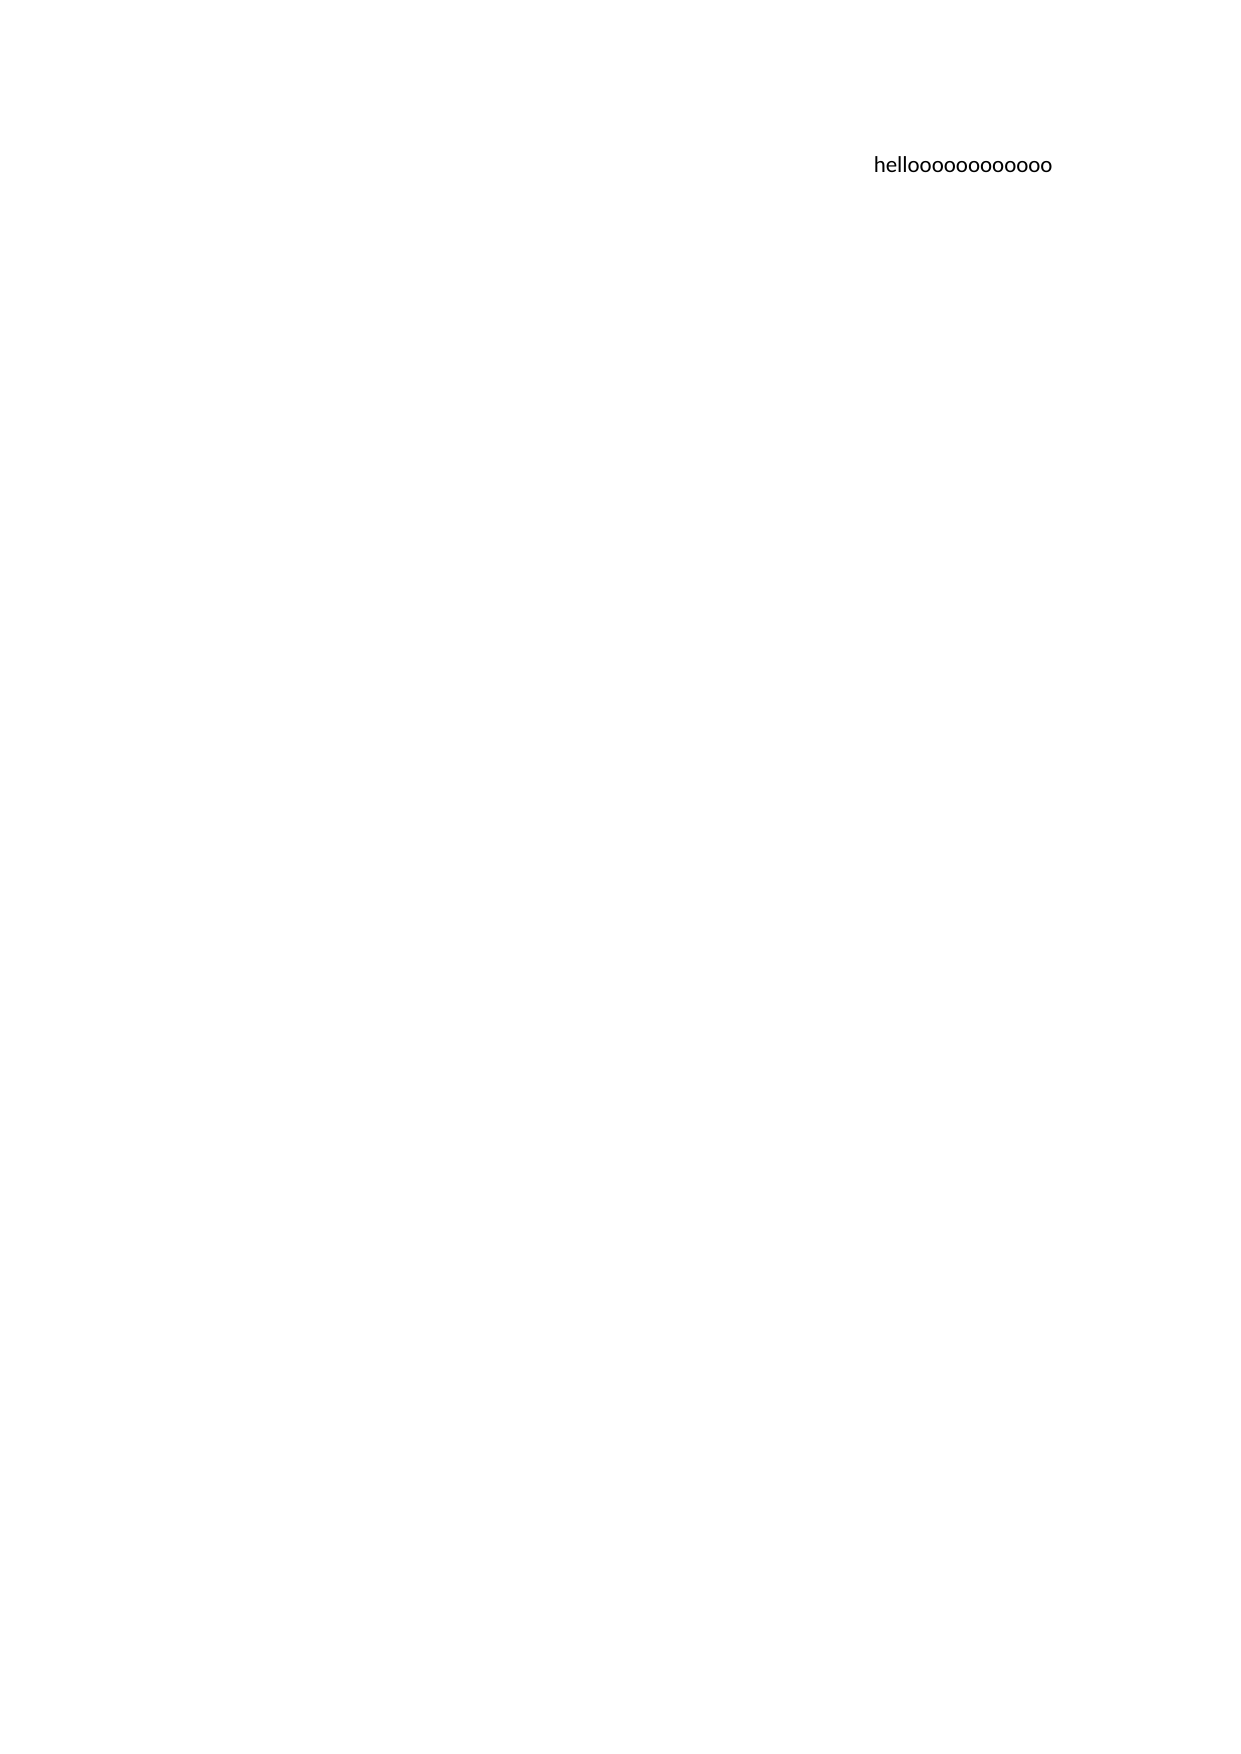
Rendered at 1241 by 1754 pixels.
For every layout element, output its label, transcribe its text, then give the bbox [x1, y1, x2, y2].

text helloooooooooooo [187, 150, 1053, 178]
